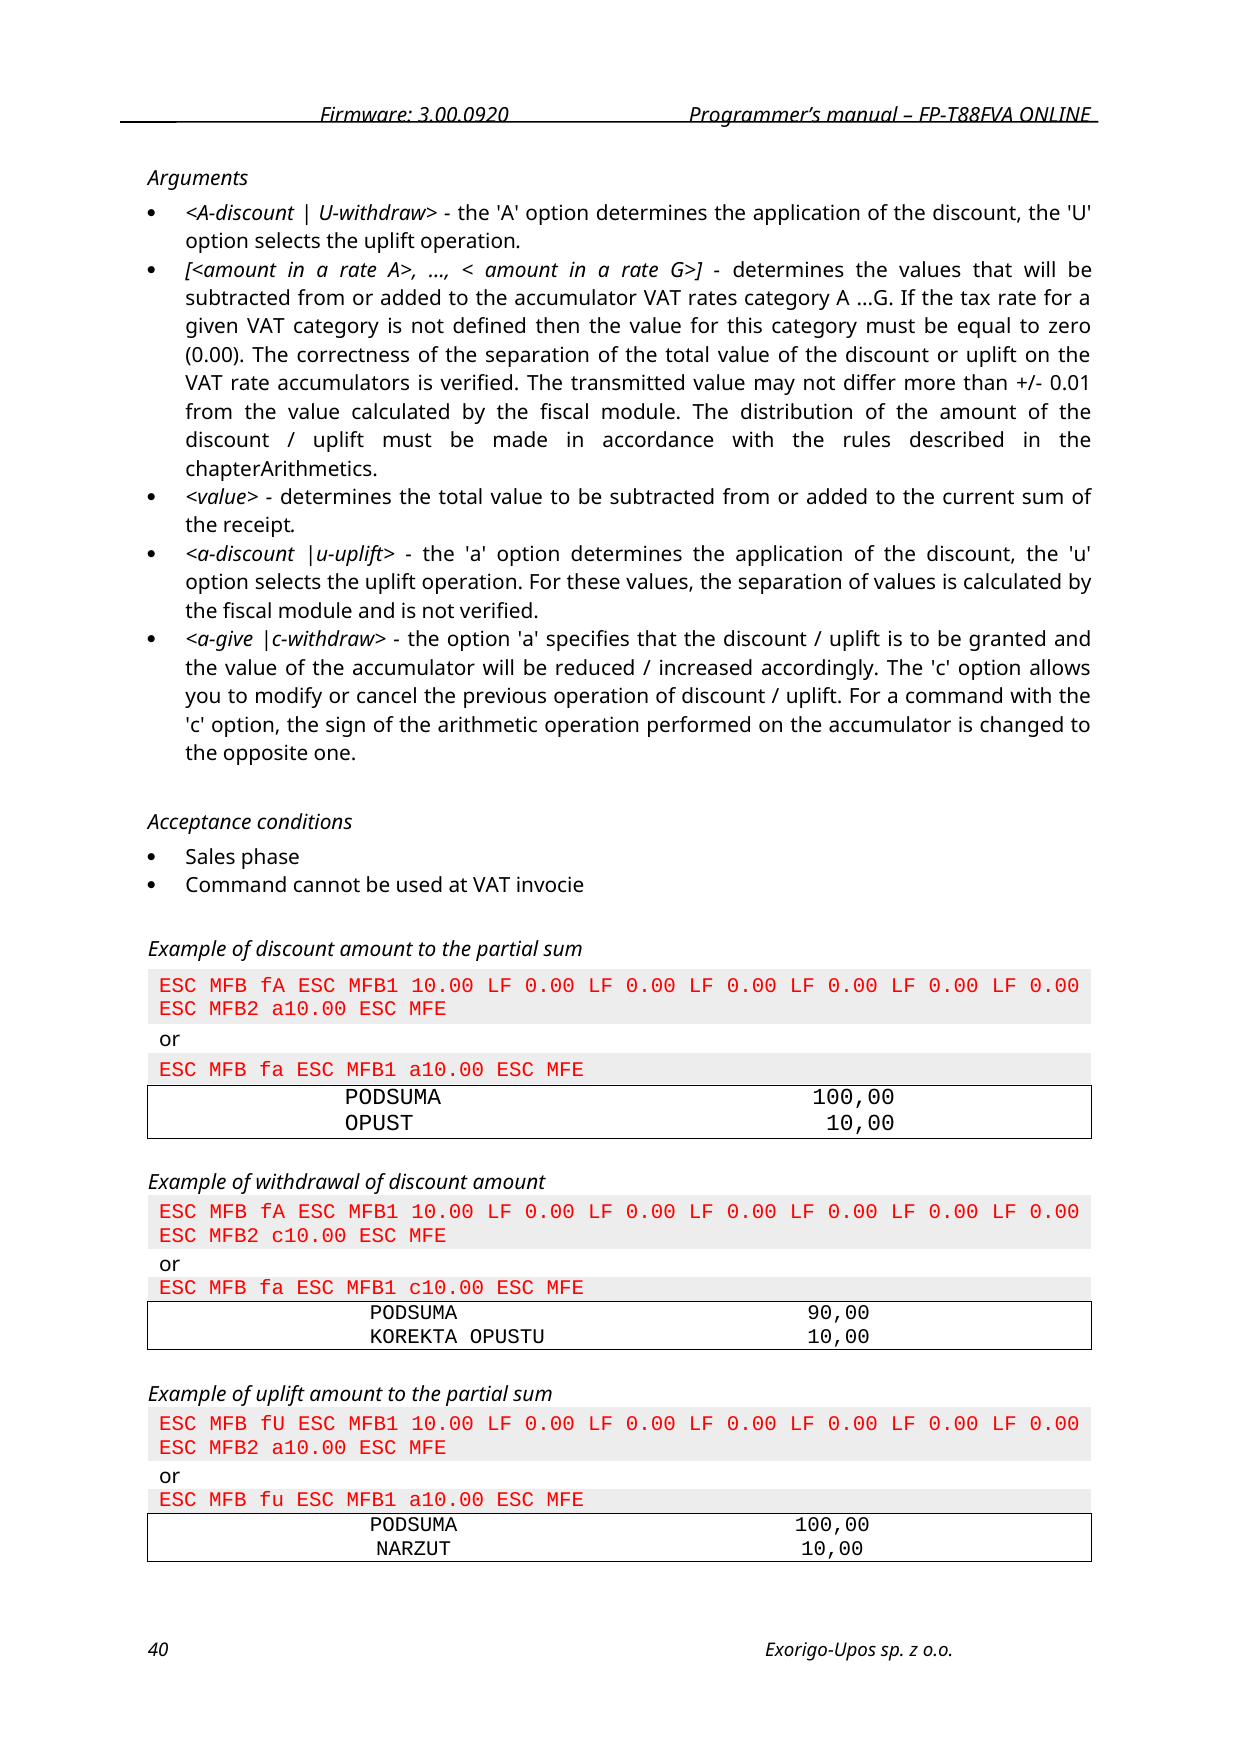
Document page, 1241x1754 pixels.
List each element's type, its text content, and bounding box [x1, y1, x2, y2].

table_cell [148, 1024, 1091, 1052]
text <a-give |c-withdraw> - the option 'a' specifies that the discount / uplift is to be granted and the value of the accumulator will be reduced / increased accordingly. The 'c' option allows you to modify or cancel the previous operation of discount / uplift. For a command with the 'c' option, the sign of the arithmetic operation performed on the accumulator is changed to the opposite one. [148, 624, 1092, 767]
list Command cannot be used at VAT invocie [148, 871, 1092, 899]
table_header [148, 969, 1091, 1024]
text Example of discount amount to the partial sum [148, 934, 1092, 962]
text Example of withdrawal of discount amount [148, 1167, 1092, 1195]
text <a-discount |u-uplift> - the 'a' option determines the application of the discount, the 'u' option selects the uplift operation. For these values, the separation of values is calculated by the fiscal module and is not verified. [148, 539, 1092, 624]
list Sales phase [148, 842, 1092, 871]
text [<amount in a rate A>, …, < amount in a rate G>] - determines the values that will be subtracted from or added to the accumulator VAT rates category A ...G. If the tax rate for a given VAT category is not defined then the value for this category must be equal to zero (0.00). The correctness of the separation of the total value of the discount or uplift on the VAT rate accumulators is verified. The transmitted value may not differ more than +/- 0.01 from the value calculated by the fiscal module. The distribution of the amount of the discount / uplift must be made in accordance with the rules described in the chapterArithmetics. [148, 255, 1092, 482]
text <A-discount | U-withdraw> - the 'A' option determines the application of the discount, the 'U' option selects the uplift operation. [148, 198, 1092, 255]
text Example of uplift amount to the partial sum [148, 1379, 1092, 1407]
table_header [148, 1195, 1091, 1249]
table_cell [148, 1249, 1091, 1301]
text Acceptance conditions [148, 807, 1092, 836]
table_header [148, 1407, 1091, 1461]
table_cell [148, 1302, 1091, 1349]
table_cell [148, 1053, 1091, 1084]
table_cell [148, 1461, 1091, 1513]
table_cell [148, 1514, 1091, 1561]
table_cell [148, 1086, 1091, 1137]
text Arguments [148, 163, 1092, 192]
text <value> - determines the total value to be subtracted from or added to the current sum of the receipt. [148, 482, 1092, 539]
